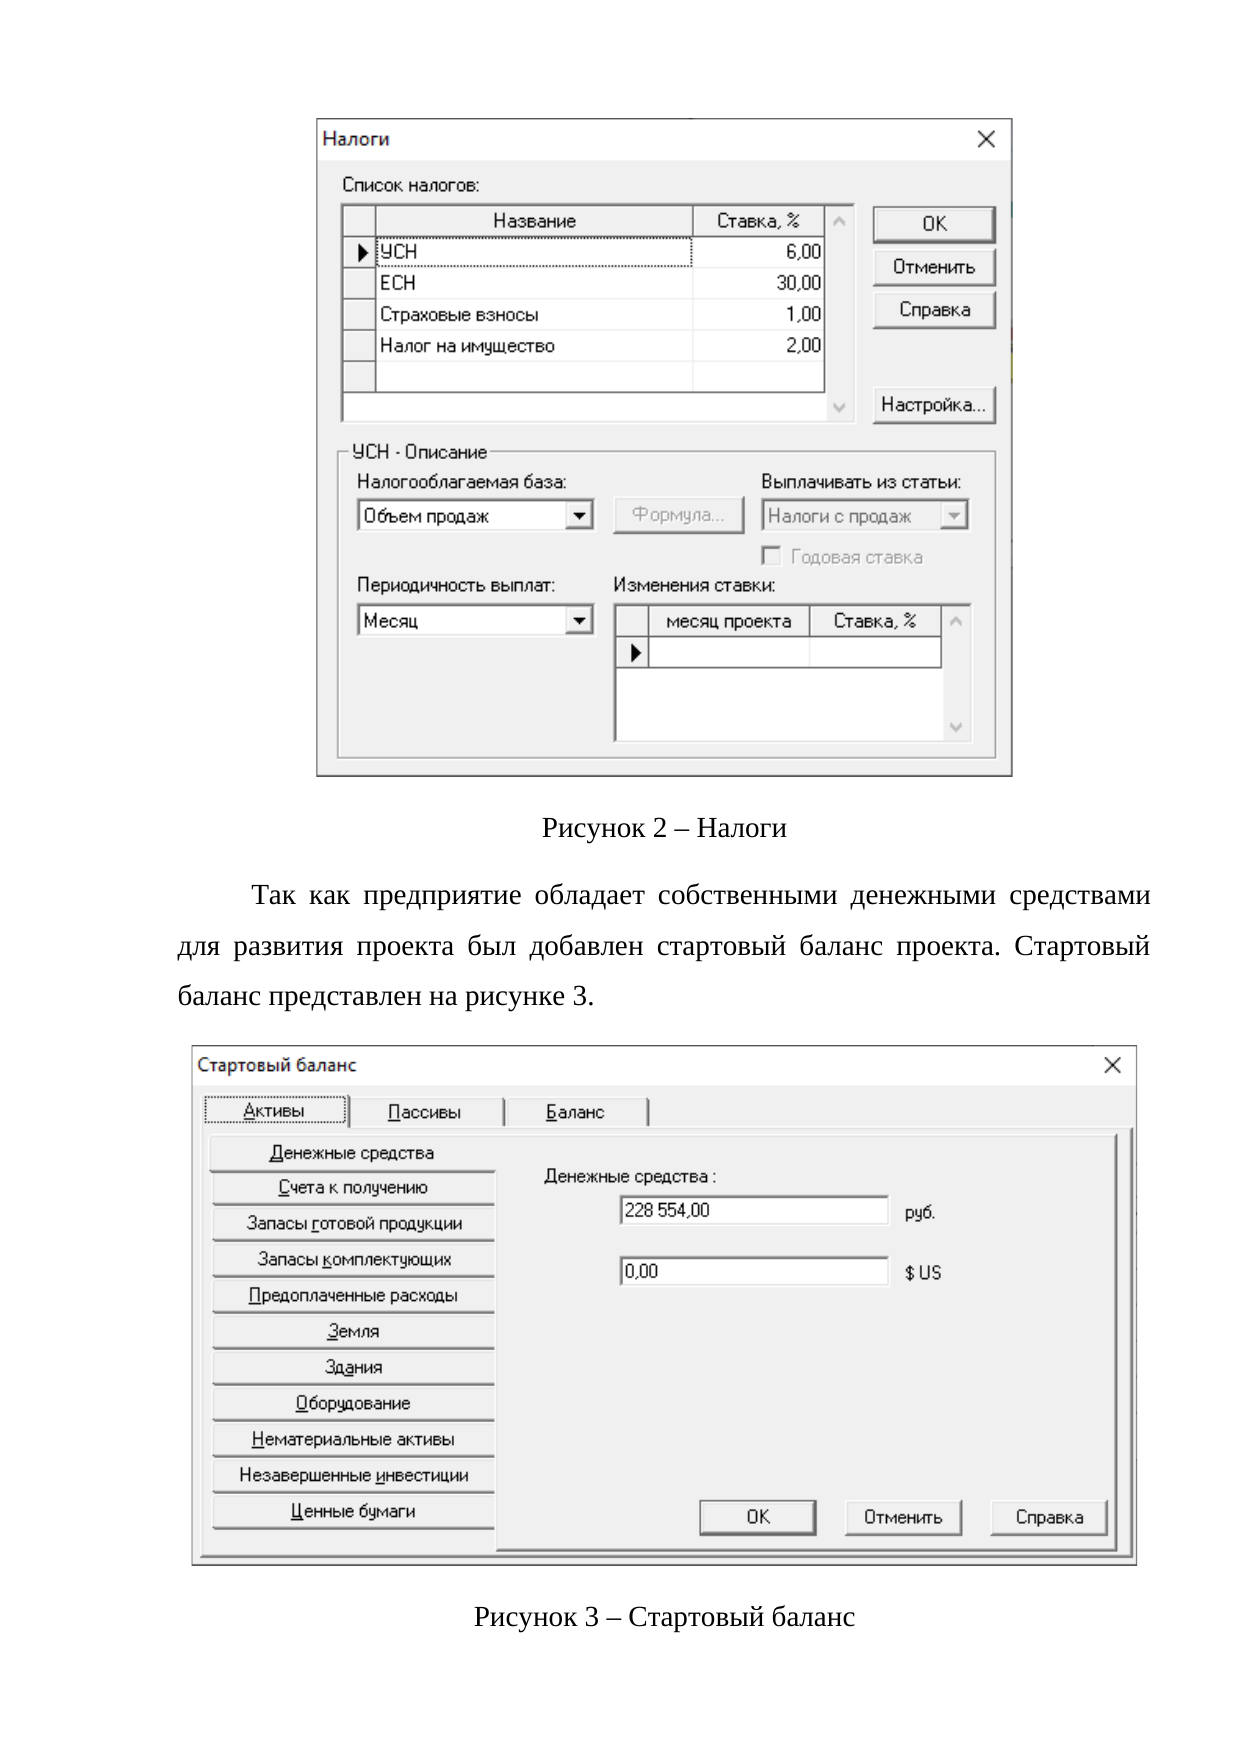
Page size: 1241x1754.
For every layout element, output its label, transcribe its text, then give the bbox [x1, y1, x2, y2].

picture [191, 1045, 1138, 1566]
text Рисунок 2 – Налоги [177, 811, 1152, 844]
picture [316, 118, 1013, 777]
text Так как предприятие обладает собственными денежными средствами для развития проекта был добавлен стартовый баланс проекта. Стартовый баланс представлен на рисунке 3. [177, 877, 1152, 1012]
text Рисунок 3 – Стартовый баланс [177, 1599, 1152, 1632]
